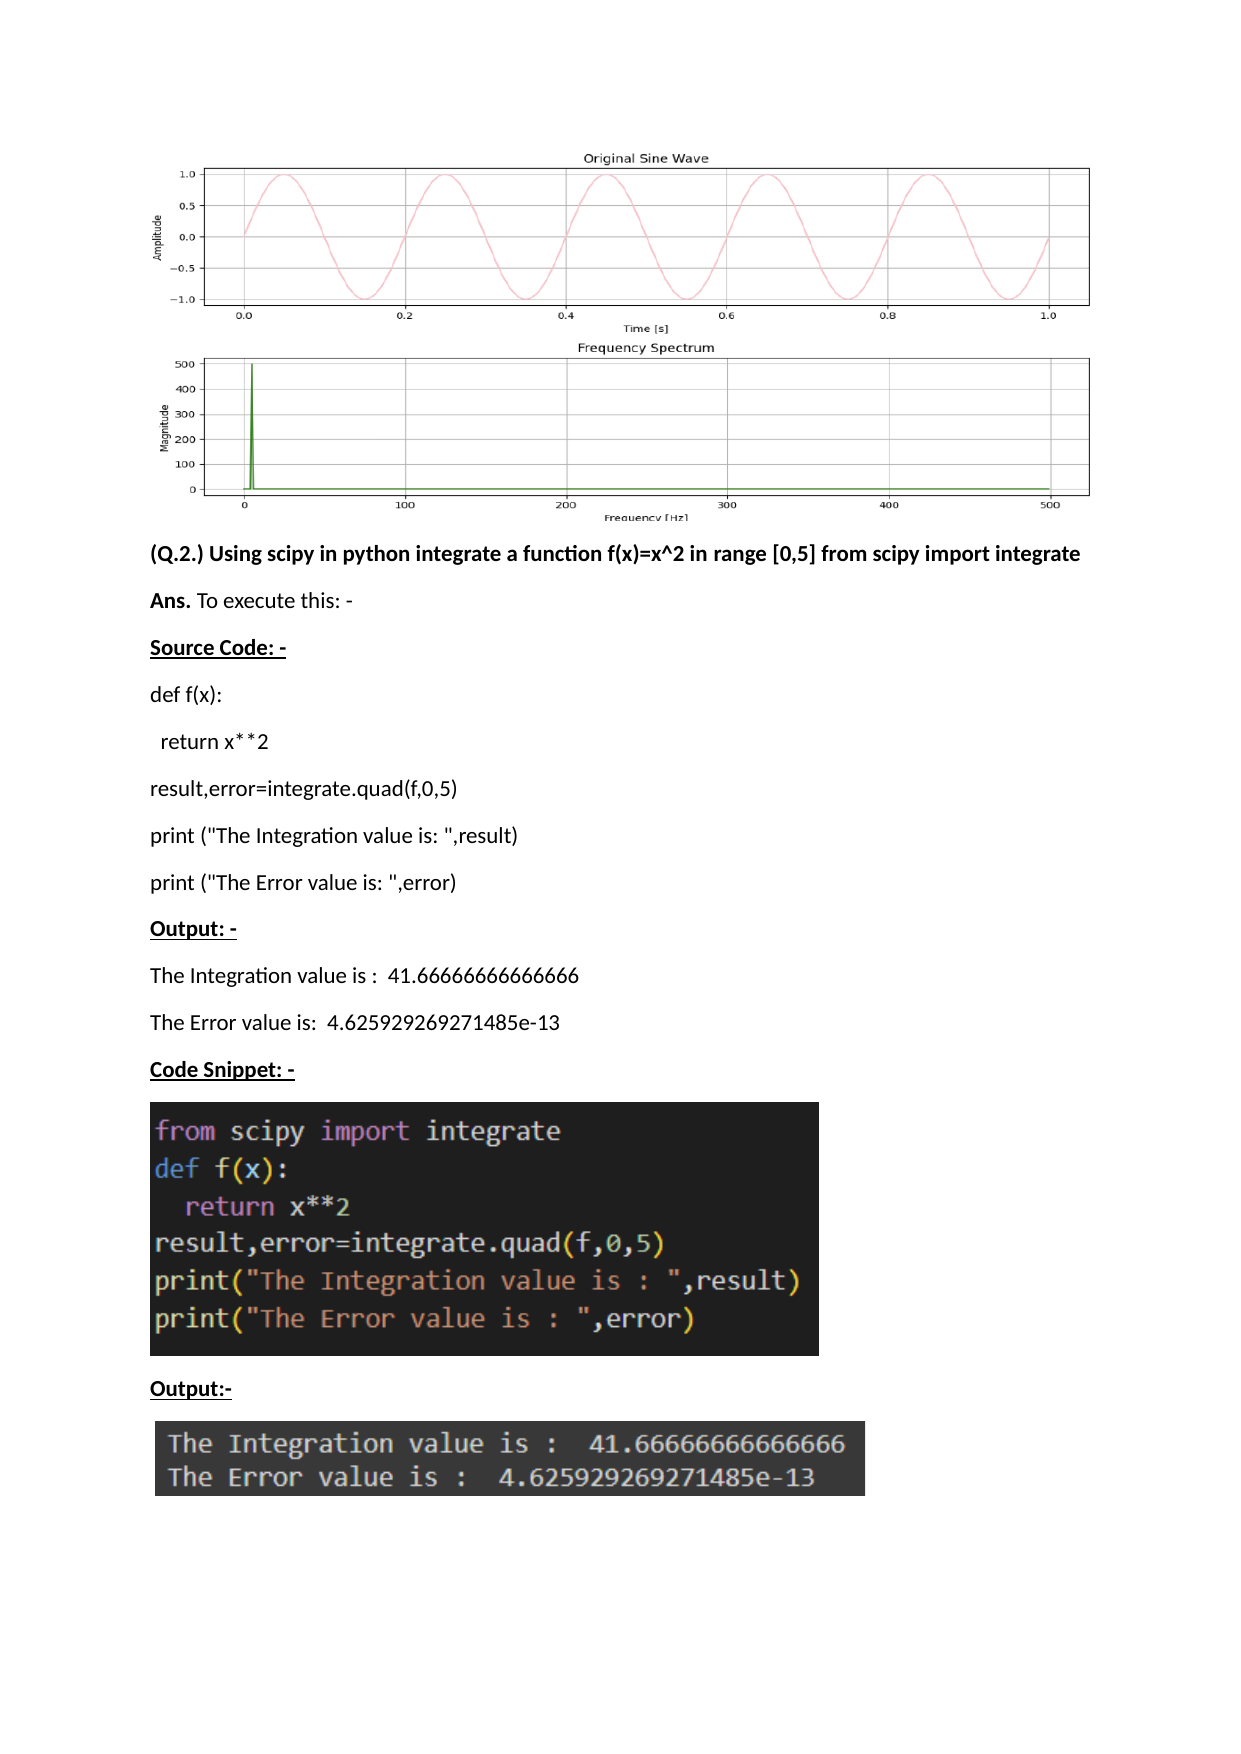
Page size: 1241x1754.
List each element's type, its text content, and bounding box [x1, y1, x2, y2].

text return x**2 [150, 727, 1090, 755]
picture [150, 1102, 819, 1356]
picture [150, 150, 1091, 521]
text (Q.2.) Using scipy in python integrate a function f(x)=x^2 in range [0,5] from scipy import integrate [150, 539, 1090, 567]
text Code Snippet: - [150, 1055, 1090, 1083]
text def f(x): [150, 680, 1090, 708]
text Output:- [150, 1374, 1090, 1403]
text Source Code: - [150, 633, 1090, 661]
text Output: - [150, 914, 1090, 942]
text Ans. To execute this: - [150, 586, 1090, 614]
picture [155, 1421, 866, 1496]
text result,error=integrate.quad(f,0,5) [150, 774, 1090, 802]
text The Integration value is : 41.66666666666666 [150, 961, 1090, 989]
text The Error value is: 4.625929269271485e-13 [150, 1008, 1090, 1036]
text print ("The Integration value is: ",result) [150, 821, 1090, 849]
text print ("The Error value is: ",error) [150, 868, 1090, 896]
